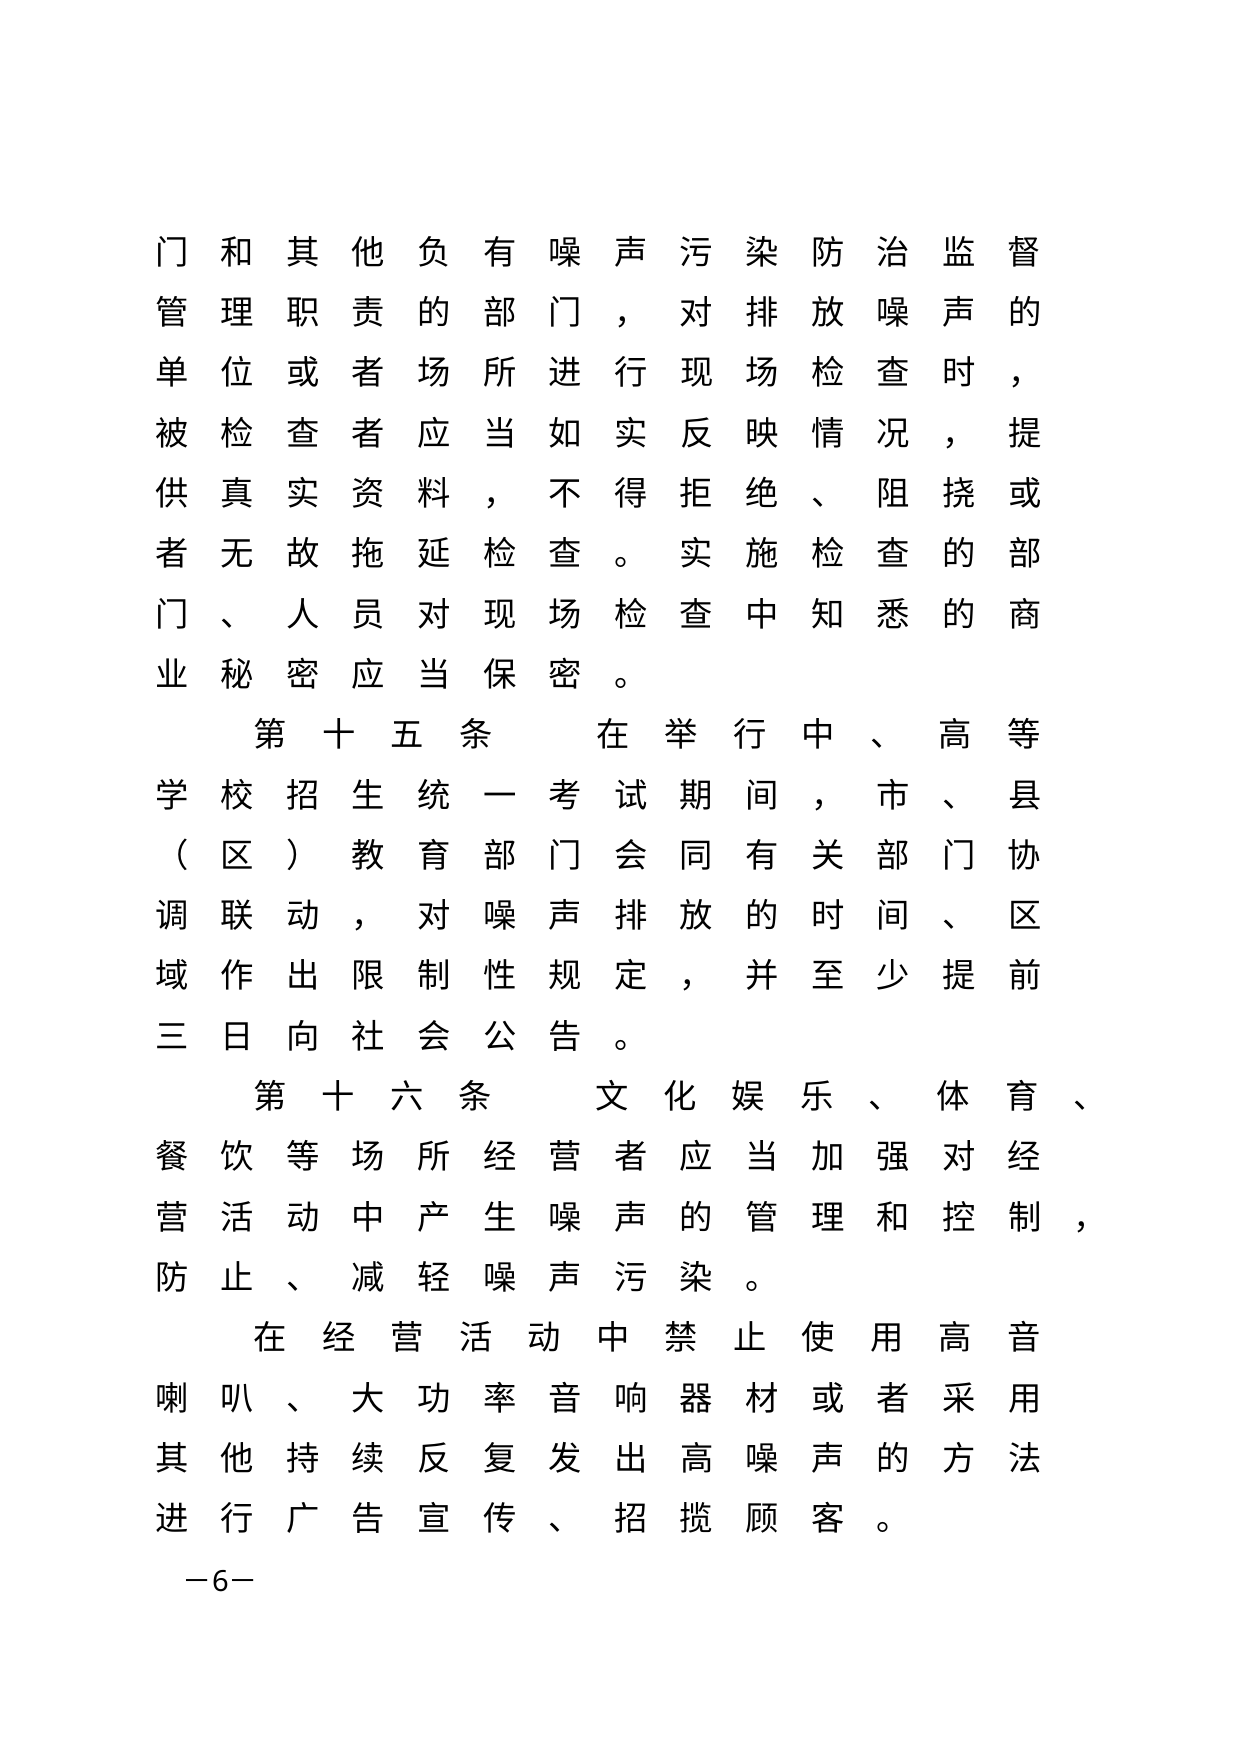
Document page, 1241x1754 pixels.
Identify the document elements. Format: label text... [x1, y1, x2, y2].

text 在经营活动中禁止使用高音喇叭、大功率音响器材或者采用其他持续反复发出高噪声的方法进行广告宣传、招揽顾客。 [155, 1305, 1073, 1546]
text 第十四条 生态环境主管部门和其他负有噪声污染防治监督管理职责的部门，对排放噪声的单位或者场所进行现场检查时，被检查者应当如实反映情况，提供真实资料，不得拒绝、阻挠或者无故拖延检查。实施检查的部门、人员对现场检查中知悉的商业秘密应当保密。 [155, 219, 1073, 702]
text 第十五条 在举行中、高等学校招生统一考试期间，市、县（区）教育部门会同有关部门协调联动，对噪声排放的时间、区域作出限制性规定，并至少提前三日向社会公告。 [155, 702, 1073, 1064]
text 第十六条 文化娱乐、体育、餐饮等场所经营者应当加强对经营活动中产生噪声的管理和控制，防止、减轻噪声污染。 [155, 1064, 1073, 1305]
